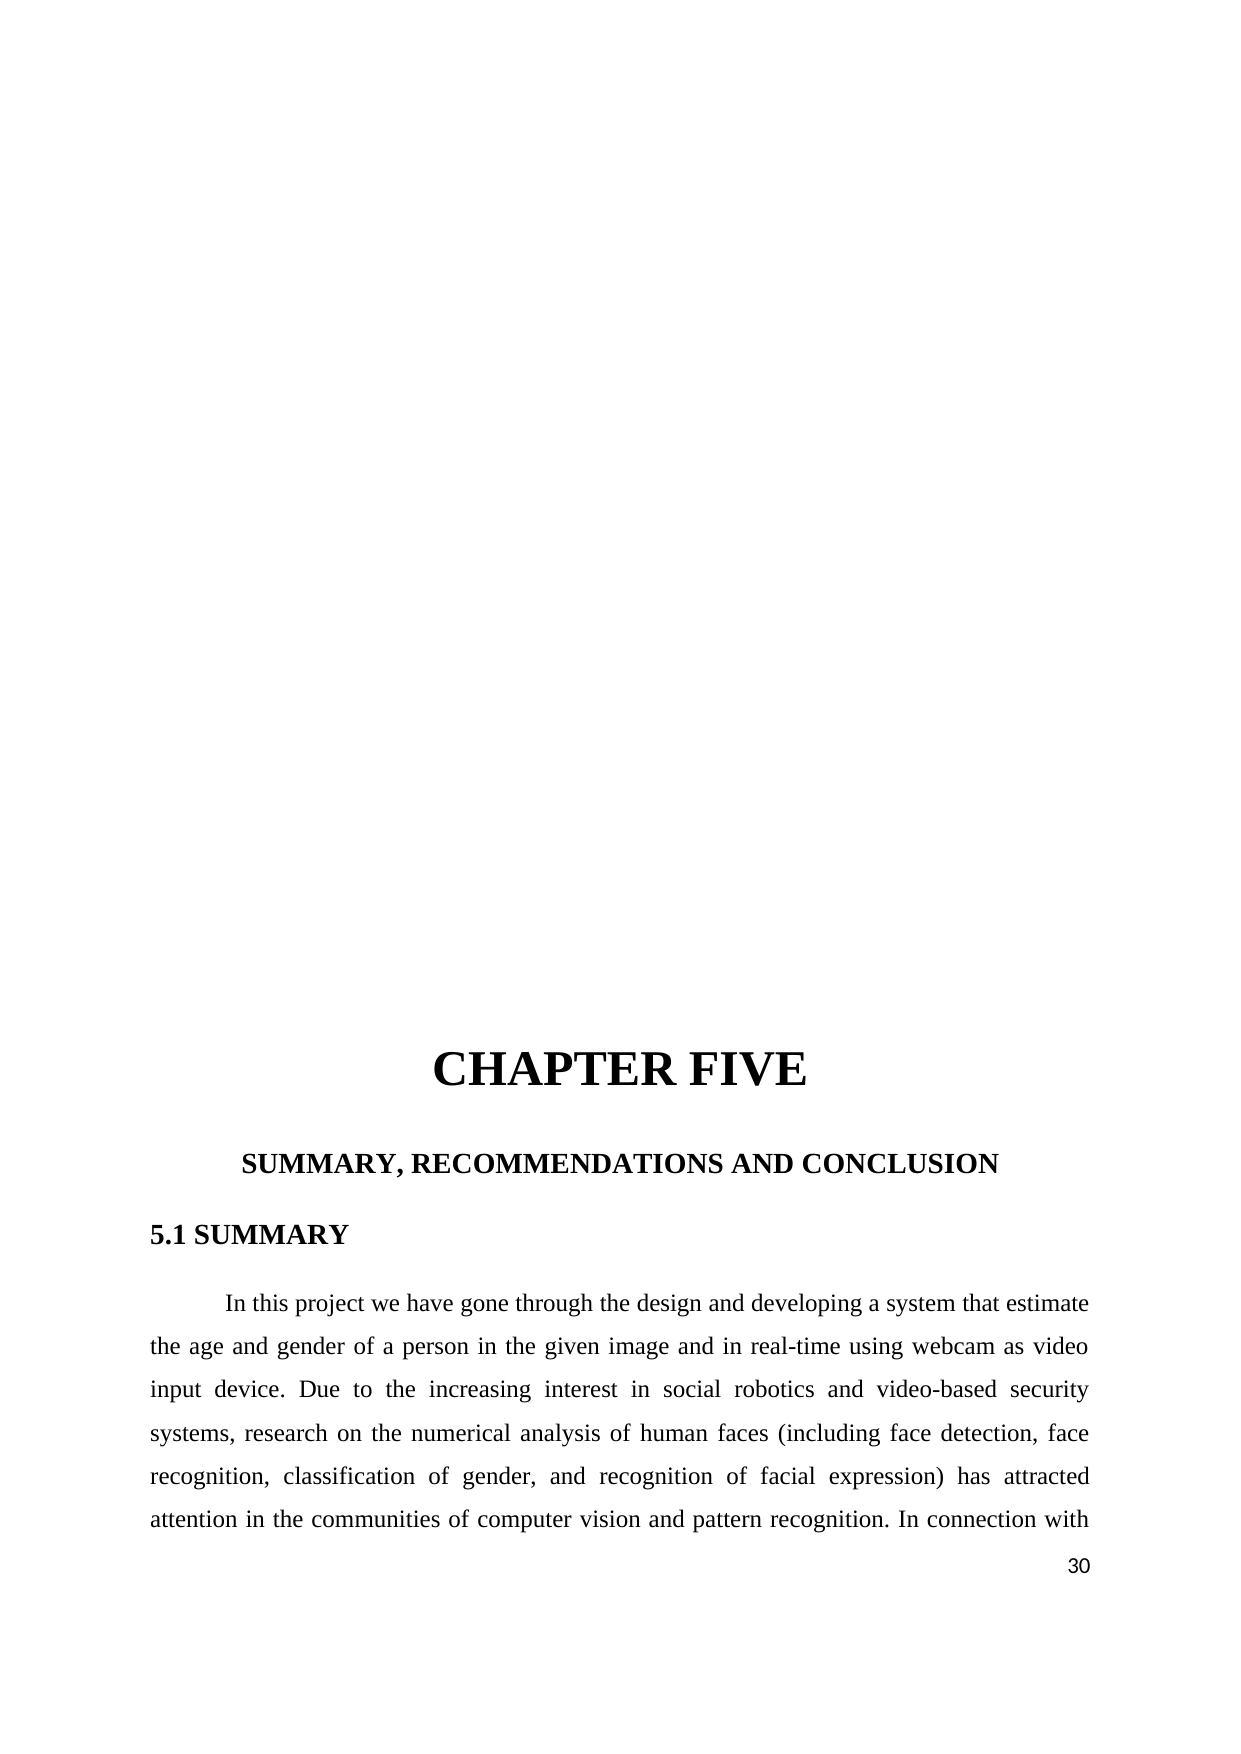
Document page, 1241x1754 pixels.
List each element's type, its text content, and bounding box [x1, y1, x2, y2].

text 5.1 SUMMARY [150, 1217, 1090, 1251]
list SUMMARY, RECOMMENDATIONS AND CONCLUSION [150, 1146, 1090, 1179]
list CHAPTER FIVE [150, 1039, 1090, 1096]
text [150, 1288, 1090, 1533]
